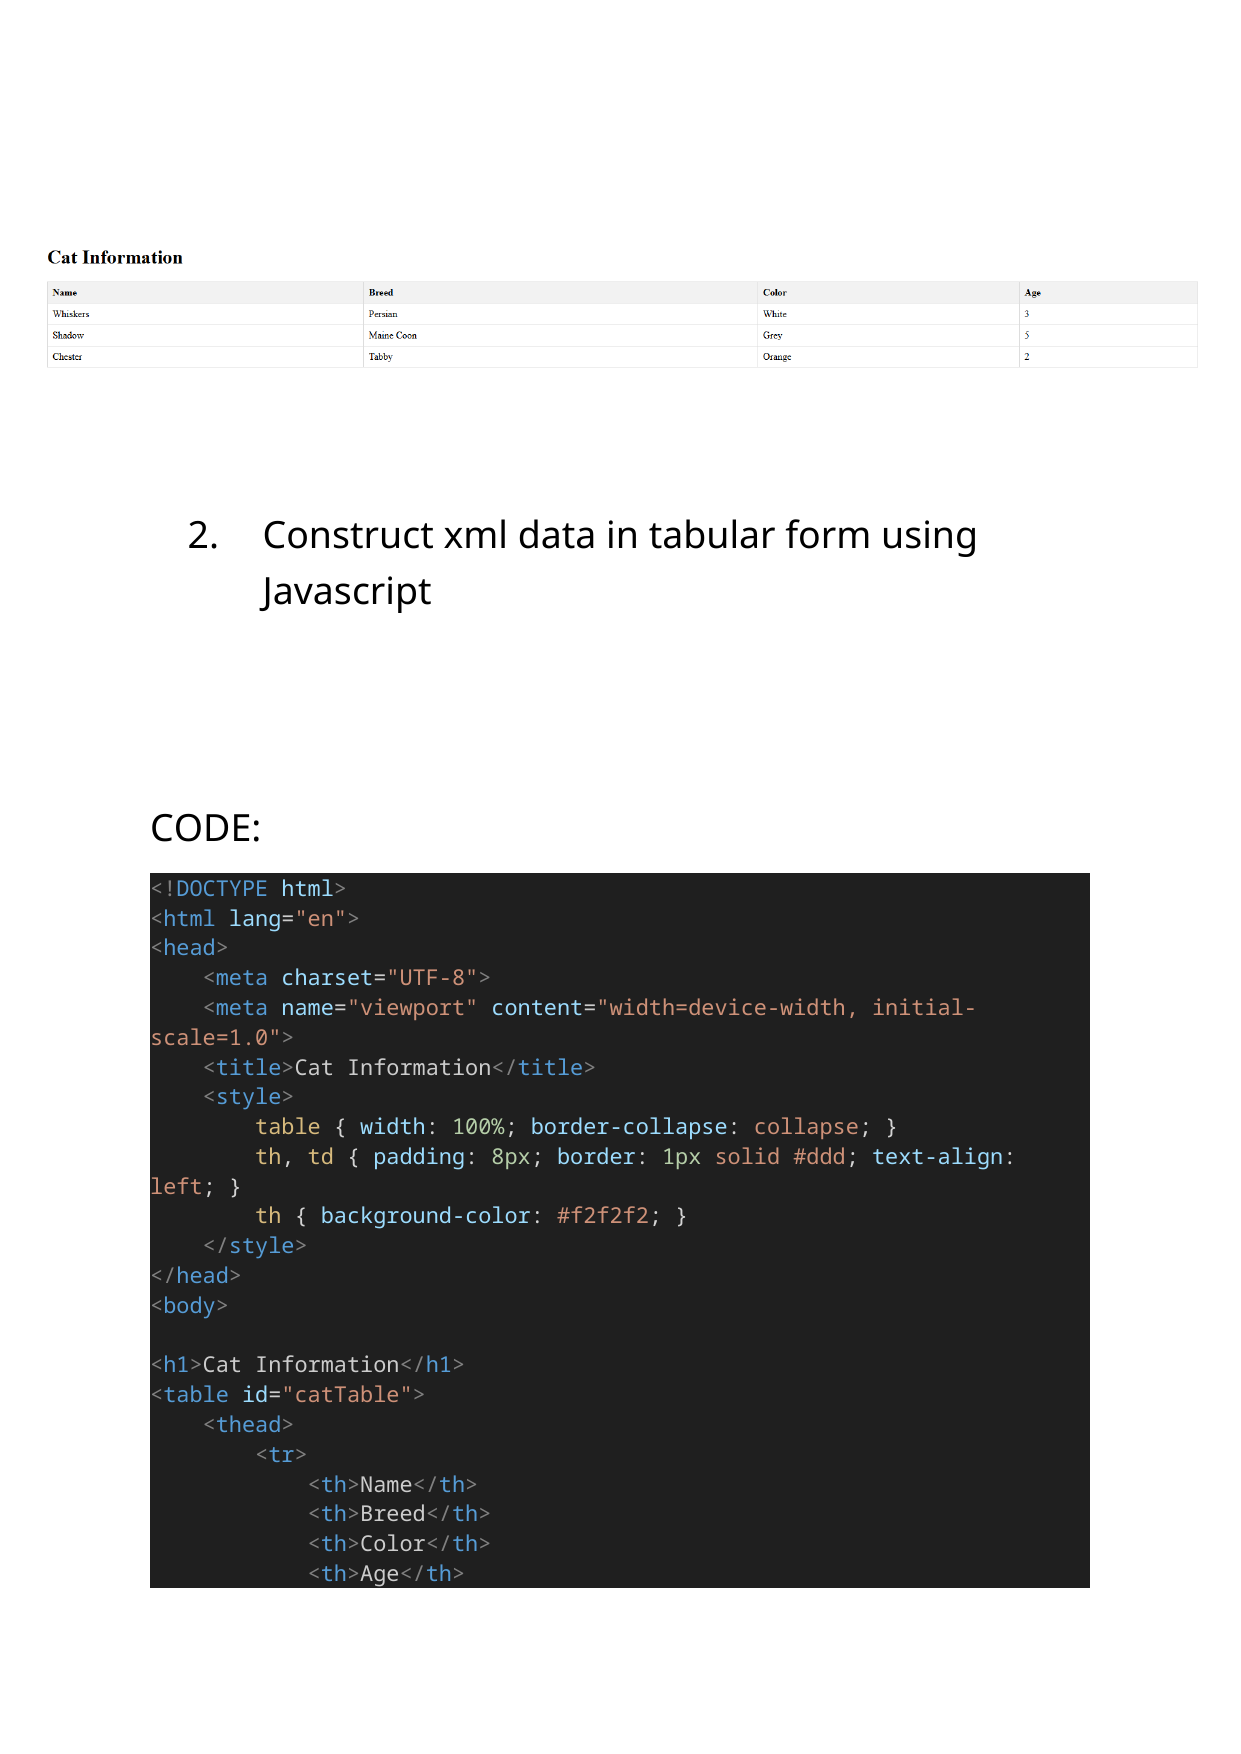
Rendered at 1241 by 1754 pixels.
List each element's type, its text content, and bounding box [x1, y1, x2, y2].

text <style> [150, 1081, 1090, 1111]
text th { background-color: #f2f2f2; } [150, 1201, 1090, 1230]
picture [42, 235, 1202, 407]
text <meta name="viewport" content="width=device-width, initial-scale=1.0"> [150, 992, 1090, 1052]
text CODE: [150, 801, 1090, 852]
text <meta charset="UTF-8"> [150, 962, 1090, 992]
text <thead> [150, 1409, 1090, 1439]
text <th>Breed</th> [150, 1498, 1090, 1528]
text <th>Name</th> [150, 1469, 1090, 1498]
text </style> [150, 1230, 1090, 1260]
text <table id="catTable"> [150, 1379, 1090, 1409]
text <title>Cat Information</title> [150, 1052, 1090, 1081]
text table { width: 100%; border-collapse: collapse; } [150, 1111, 1090, 1141]
text </head> [150, 1260, 1090, 1290]
text <body> [150, 1290, 1090, 1320]
text <th>Color</th> [150, 1528, 1090, 1558]
text <html lang="en"> [150, 903, 1090, 932]
text <head> [150, 932, 1090, 962]
text th, td { padding: 8px; border: 1px solid #ddd; text-align: left; } [150, 1141, 1090, 1201]
text <!DOCTYPE html> [150, 873, 1090, 903]
text <h1>Cat Information</h1> [150, 1349, 1090, 1379]
list Construct xml data in tabular form using Javascript [187, 509, 1090, 615]
text <th>Age</th> [150, 1558, 1090, 1588]
text <tr> [150, 1439, 1090, 1469]
